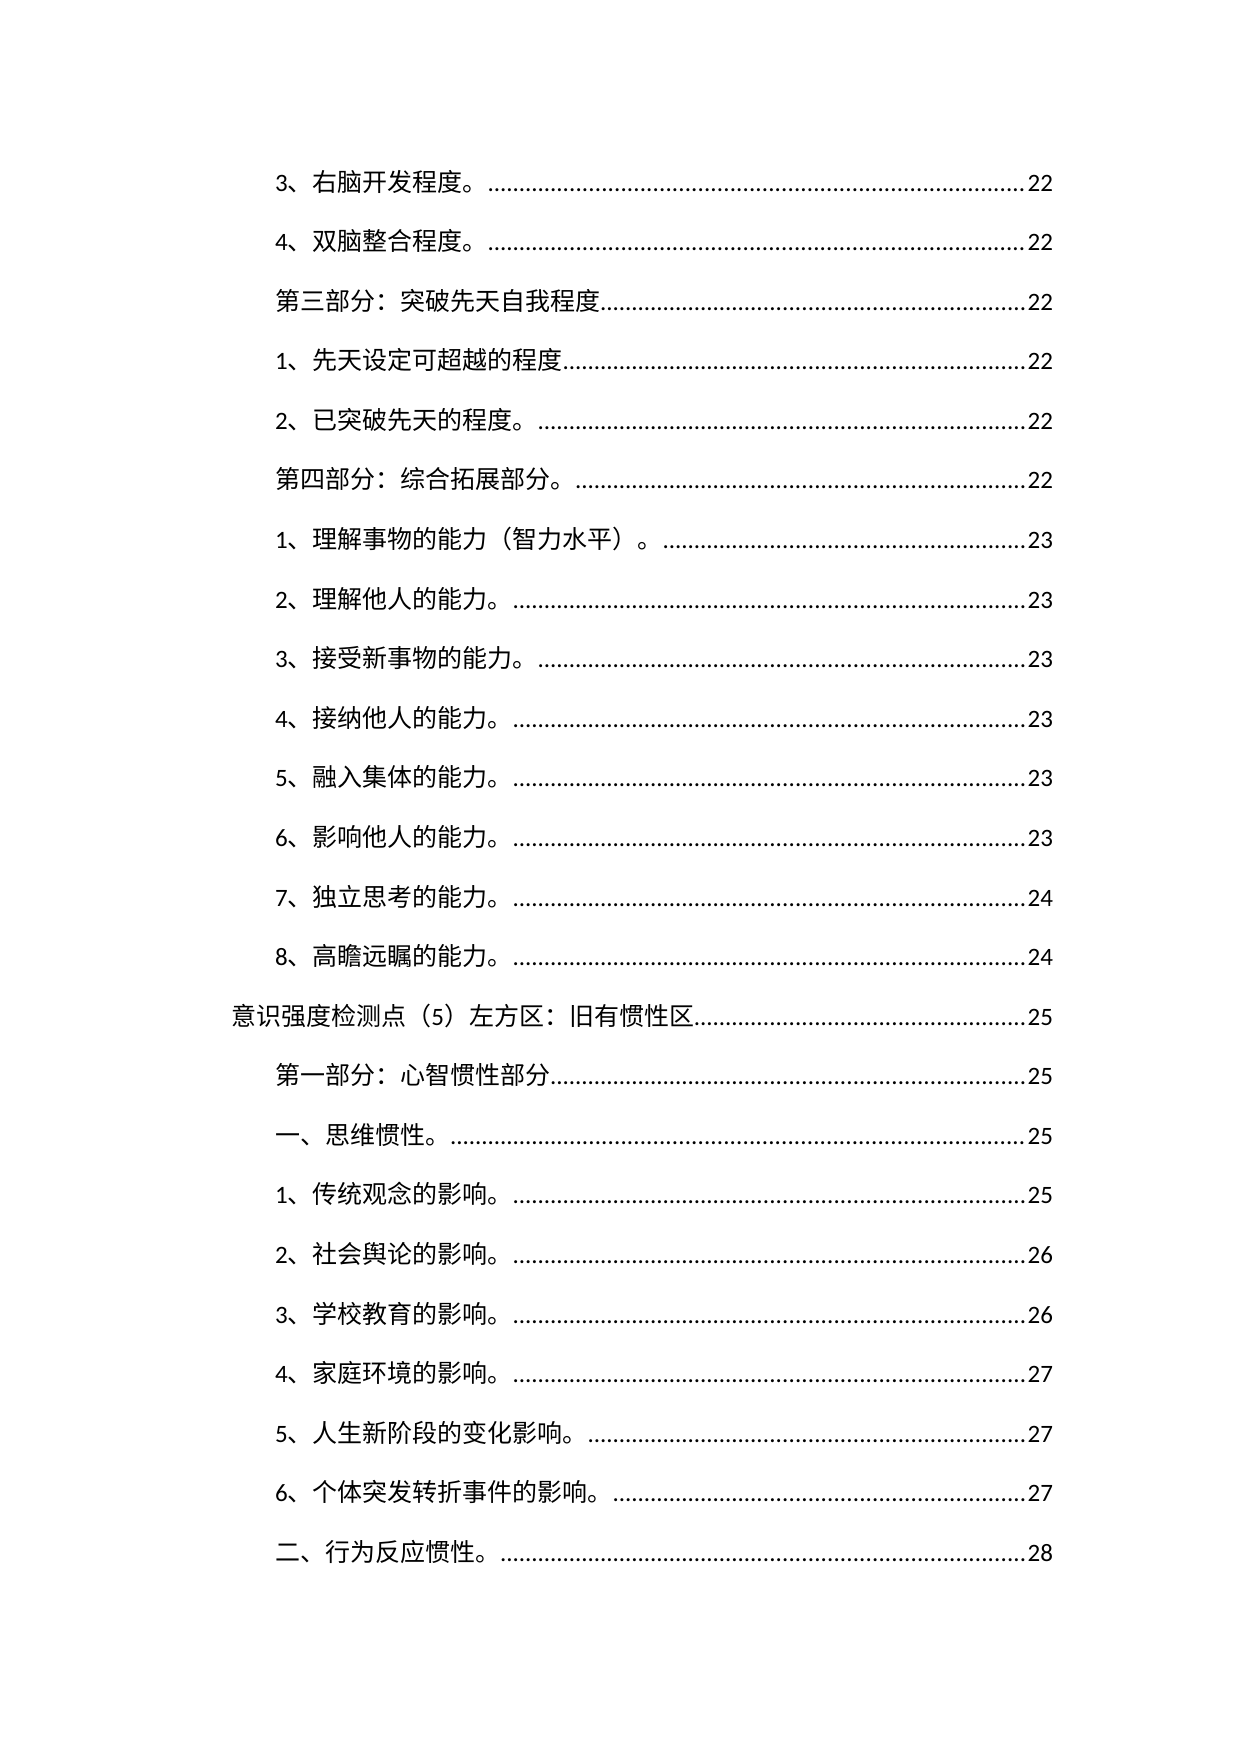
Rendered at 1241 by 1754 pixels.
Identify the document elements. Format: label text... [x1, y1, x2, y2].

text 4、家庭环境的影响。 27 [275, 1354, 1053, 1390]
text 2、已突破先天的程度。 22 [275, 400, 1053, 437]
text 3、右脑开发程度。 22 [275, 162, 1053, 198]
text 意识强度检测点（5）左方区：旧有惯性区 25 [231, 996, 1053, 1032]
text 4、双脑整合程度。 22 [275, 222, 1053, 258]
text 8、高瞻远瞩的能力。 24 [275, 937, 1053, 973]
text 3、学校教育的影响。 26 [275, 1294, 1053, 1330]
text 第四部分：综合拓展部分。 22 [275, 460, 1053, 496]
text 2、社会舆论的影响。 26 [275, 1234, 1053, 1271]
text 5、融入集体的能力。 23 [275, 758, 1053, 794]
text 一、思维惯性。 25 [275, 1115, 1053, 1152]
text 第一部分：心智惯性部分 25 [275, 1056, 1053, 1092]
text 7、独立思考的能力。 24 [275, 877, 1053, 913]
text 4、接纳他人的能力。 23 [275, 698, 1053, 734]
text 1、先天设定可超越的程度 22 [275, 341, 1053, 377]
text 3、接受新事物的能力。 23 [275, 639, 1053, 675]
text 1、传统观念的影响。 25 [275, 1175, 1053, 1211]
text 6、个体突发转折事件的影响。 27 [275, 1473, 1053, 1509]
text 1、理解事物的能力（智力水平）。 23 [275, 519, 1053, 556]
text 6、影响他人的能力。 23 [275, 817, 1053, 854]
text 2、理解他人的能力。 23 [275, 579, 1053, 615]
text 第三部分：突破先天自我程度 22 [275, 281, 1053, 317]
text 二、行为反应惯性。 28 [275, 1532, 1053, 1569]
text 5、人生新阶段的变化影响。 27 [275, 1413, 1053, 1449]
